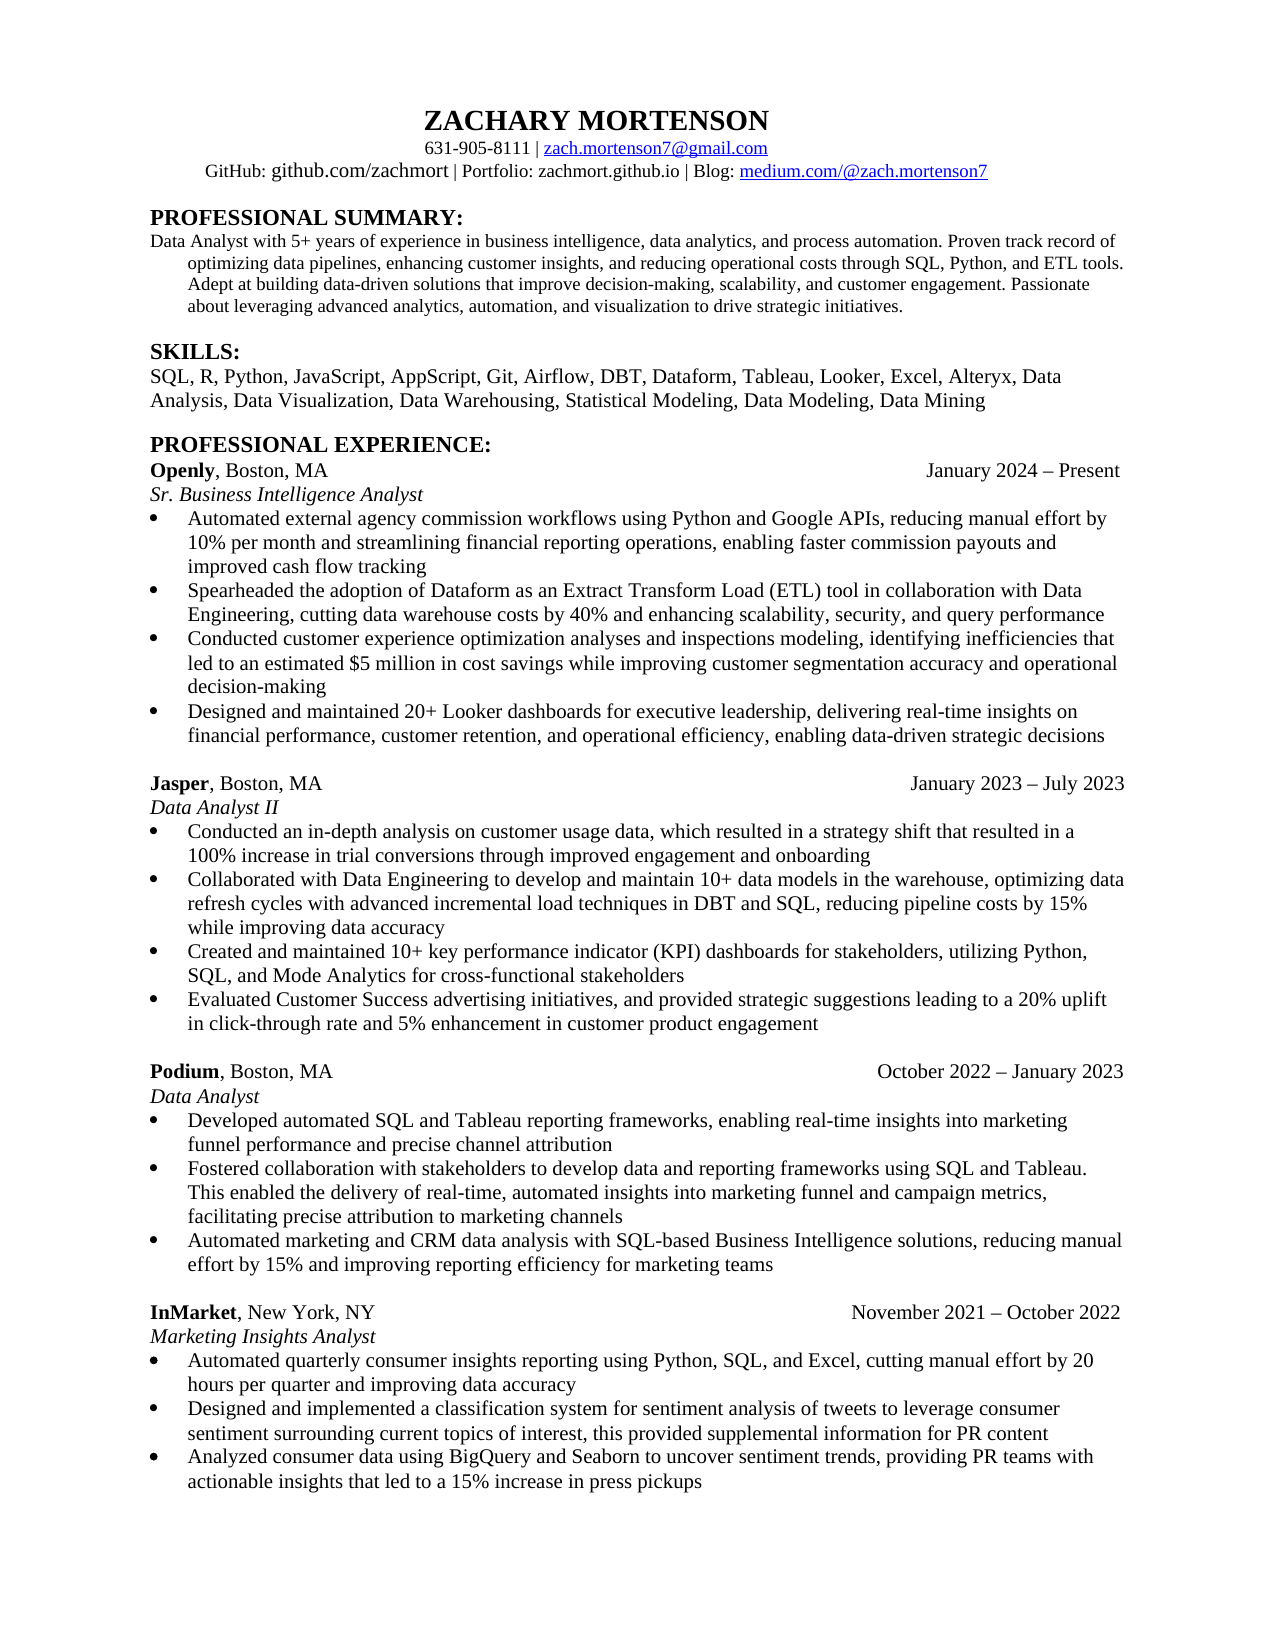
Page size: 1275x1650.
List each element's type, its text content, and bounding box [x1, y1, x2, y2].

text PROFESSIONAL EXPERIENCE: [150, 432, 1125, 458]
text SKILLS: [150, 338, 1125, 364]
text Data Analyst with 5+ years of experience in business intelligence, data analytics, and process automation. Proven track record of optimizing data pipelines, enhancing customer insights, and reducing operational costs through SQL, Python, and ETL tools. Adept at building data-driven solutions that improve decision-making, scalability, and customer engagement. Passionate about leveraging advanced analytics, automation, and visualization to drive strategic initiatives. [150, 230, 1125, 316]
list Designed and implemented a classification system for sentiment analysis of tweets to leverage consumer sentiment surrounding current topics of interest, this provided supplemental information for PR content [150, 1396, 1125, 1444]
text Jasper, Boston, MA January 2023 – July 2023 [150, 771, 1125, 795]
list Conducted customer experience optimization analyses and inspections modeling, identifying inefficiencies that led to an estimated $5 million in cost savings while improving customer segmentation accuracy and operational decision-making [150, 626, 1125, 698]
text ZACHARY MORTENSON [67, 103, 1125, 137]
list Automated quarterly consumer insights reporting using Python, SQL, and Excel, cutting manual effort by 20 hours per quarter and improving data accuracy [150, 1348, 1125, 1396]
list Collaborated with Data Engineering to develop and maintain 10+ data models in the warehouse, optimizing data refresh cycles with advanced incremental load techniques in DBT and SQL, reducing pipeline costs by 15% while improving data accuracy [150, 867, 1125, 939]
text 631-905-8111 | zach.mortenson7@gmail.com [67, 137, 1125, 158]
list Developed automated SQL and Tableau reporting frameworks, enabling real-time insights into marketing funnel performance and precise channel attribution [150, 1108, 1125, 1156]
list Conducted an in-depth analysis on customer usage data, which resulted in a strategy shift that resulted in a 100% increase in trial conversions through improved engagement and onboarding [150, 819, 1125, 867]
text PROFESSIONAL SUMMARY: [150, 204, 1125, 230]
list Spearheaded the adoption of Dataform as an Extract Transform Load (ETL) tool in collaboration with Data Engineering, cutting data warehouse costs by 40% and enhancing scalability, security, and query performance [150, 578, 1125, 626]
list Fostered collaboration with stakeholders to develop data and reporting frameworks using SQL and Tableau. This enabled the delivery of real-time, automated insights into marketing funnel and campaign metrics, facilitating precise attribution to marketing channels [150, 1156, 1125, 1228]
text Marketing Insights Analyst [150, 1324, 1125, 1348]
list Designed and maintained 20+ Looker dashboards for executive leadership, delivering real-time insights on financial performance, customer retention, and operational efficiency, enabling data-driven strategic decisions [150, 698, 1125, 747]
list Automated external agency commission workflows using Python and Google APIs, reducing manual effort by 10% per month and streamlining financial reporting operations, enabling faster commission payouts and improved cash flow tracking [150, 506, 1125, 578]
text InMarket, New York, NY November 2021 – October 2022 [150, 1300, 1125, 1324]
list Automated marketing and CRM data analysis with SQL-based Business Intelligence solutions, reducing manual effort by 15% and improving reporting efficiency for marketing teams [150, 1228, 1125, 1276]
text Sr. Business Intelligence Analyst [150, 482, 1125, 506]
text GitHub: github.com/zachmort | Portfolio: zachmort.github.io | Blog: medium.com/@zach.mortenson7 [67, 158, 1125, 182]
list Analyzed consumer data using BigQuery and Seaborn to uncover sentiment trends, providing PR teams with actionable insights that led to a 15% increase in press pickups [150, 1444, 1125, 1493]
text Data Analyst [150, 1083, 1125, 1108]
text Data Analyst II [150, 795, 1125, 819]
list Evaluated Customer Success advertising initiatives, and provided strategic suggestions leading to a 20% uplift in click-through rate and 5% enhancement in customer product engagement [150, 987, 1125, 1035]
text SQL, R, Python, JavaScript, AppScript, Git, Airflow, DBT, Dataform, Tableau, Looker, Excel, Alteryx, Data Analysis, Data Visualization, Data Warehousing, Statistical Modeling, Data Modeling, Data Mining [150, 364, 1125, 412]
list Created and maintained 10+ key performance indicator (KPI) dashboards for stakeholders, utilizing Python, SQL, and Mode Analytics for cross-functional stakeholders [150, 939, 1125, 987]
text Podium, Boston, MA October 2022 – January 2023 [150, 1059, 1125, 1083]
text Openly, Boston, MA January 2024 – Present [150, 458, 1125, 482]
